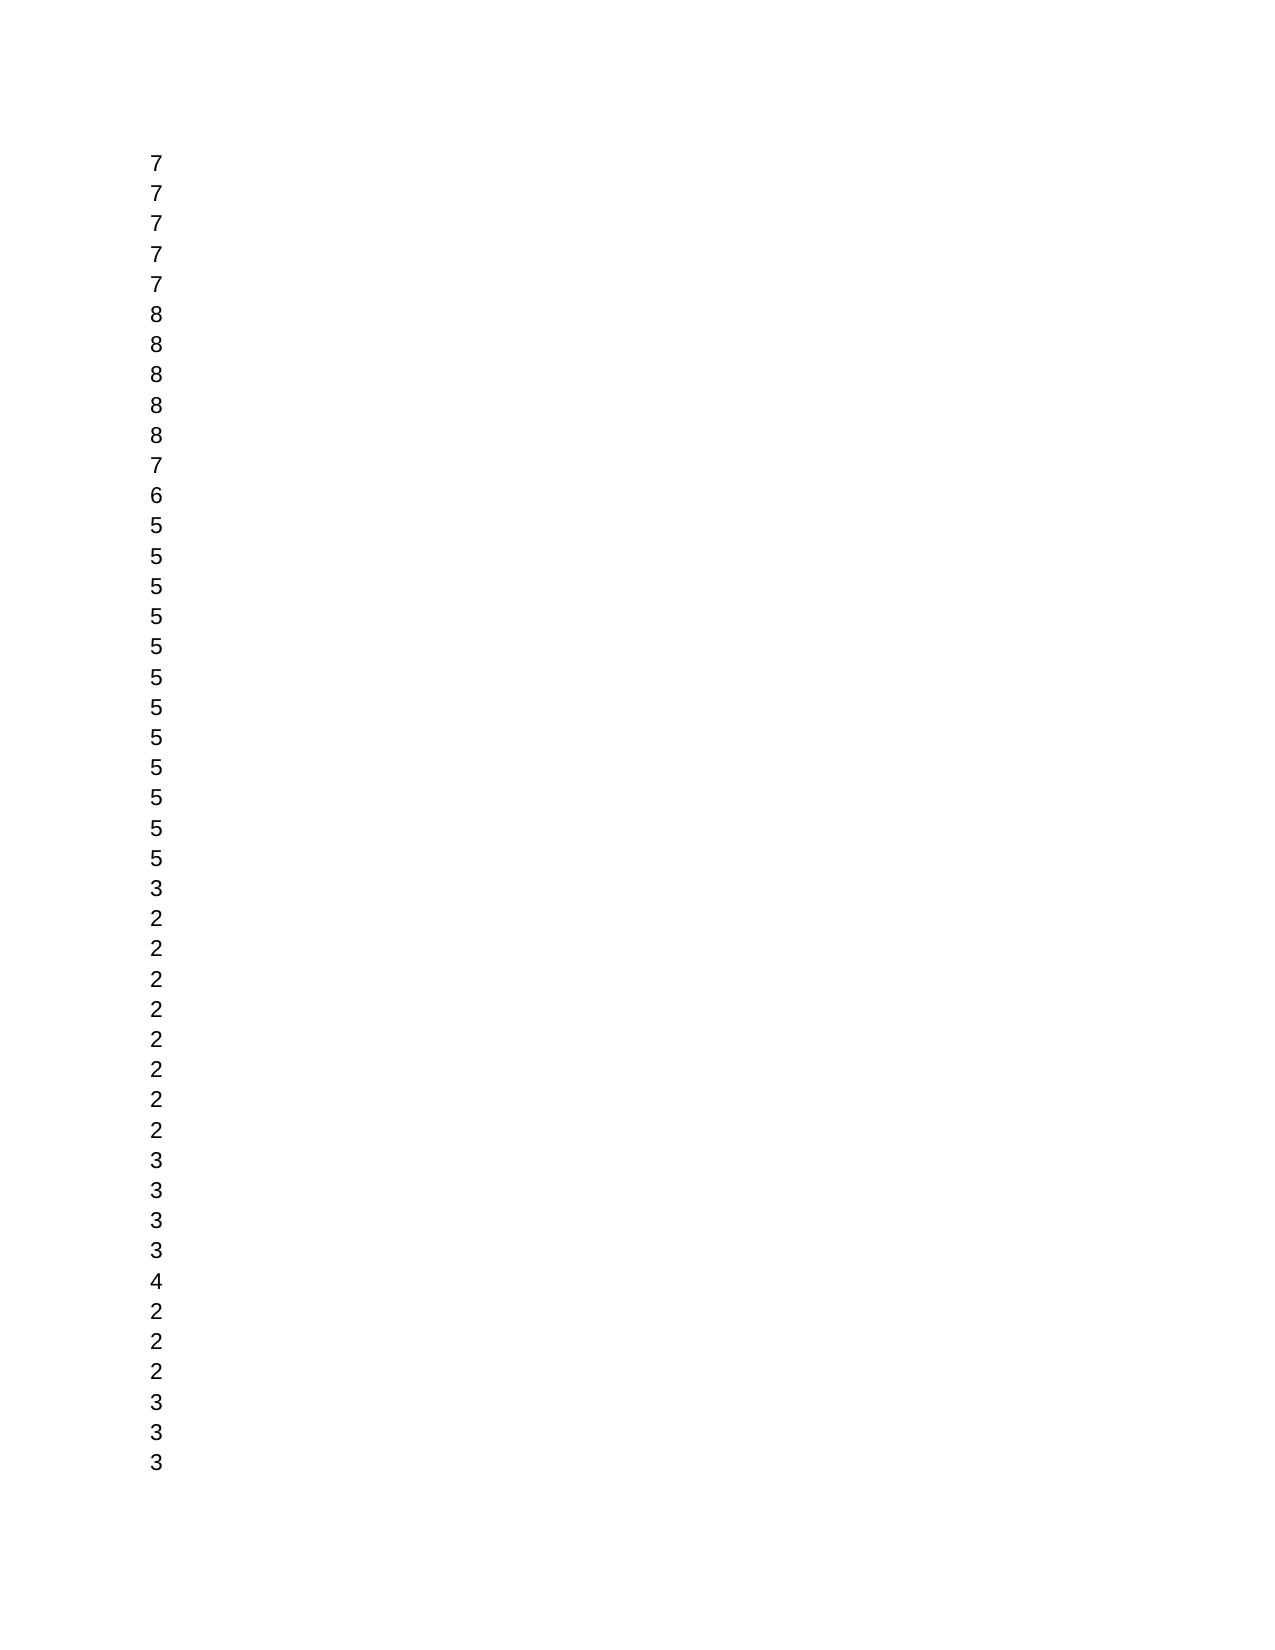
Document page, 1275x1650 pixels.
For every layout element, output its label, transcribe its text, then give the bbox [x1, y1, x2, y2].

text 8 [150, 422, 1125, 448]
text 2 [150, 905, 1125, 932]
text 6 [150, 482, 1125, 509]
text 7 [150, 180, 1125, 207]
text 5 [150, 663, 1125, 690]
text 3 [150, 1449, 1125, 1475]
text 2 [150, 935, 1125, 962]
text 2 [150, 1298, 1125, 1324]
text 3 [150, 1237, 1125, 1264]
text 5 [150, 633, 1125, 660]
text 2 [150, 1358, 1125, 1385]
text 5 [150, 694, 1125, 720]
text 8 [150, 301, 1125, 327]
text 3 [150, 1147, 1125, 1173]
text 2 [150, 1056, 1125, 1083]
text 3 [150, 875, 1125, 901]
text 8 [150, 361, 1125, 388]
text 5 [150, 784, 1125, 811]
text 7 [150, 271, 1125, 297]
text 2 [150, 1328, 1125, 1354]
text 7 [150, 150, 1125, 176]
text 5 [150, 814, 1125, 841]
text 5 [150, 603, 1125, 629]
text 5 [150, 754, 1125, 781]
text 5 [150, 543, 1125, 569]
text 2 [150, 1117, 1125, 1143]
text 7 [150, 210, 1125, 237]
text 5 [150, 724, 1125, 750]
text 7 [150, 241, 1125, 267]
text 2 [150, 1086, 1125, 1113]
text 3 [150, 1388, 1125, 1415]
text 3 [150, 1207, 1125, 1234]
text 2 [150, 966, 1125, 992]
text 4 [150, 1268, 1125, 1294]
text 7 [150, 452, 1125, 478]
text 3 [150, 1177, 1125, 1203]
text 2 [150, 996, 1125, 1022]
text 8 [150, 331, 1125, 358]
text 2 [150, 1026, 1125, 1052]
text 5 [150, 512, 1125, 539]
text 5 [150, 845, 1125, 871]
text 3 [150, 1419, 1125, 1445]
text 5 [150, 573, 1125, 599]
text 8 [150, 392, 1125, 418]
